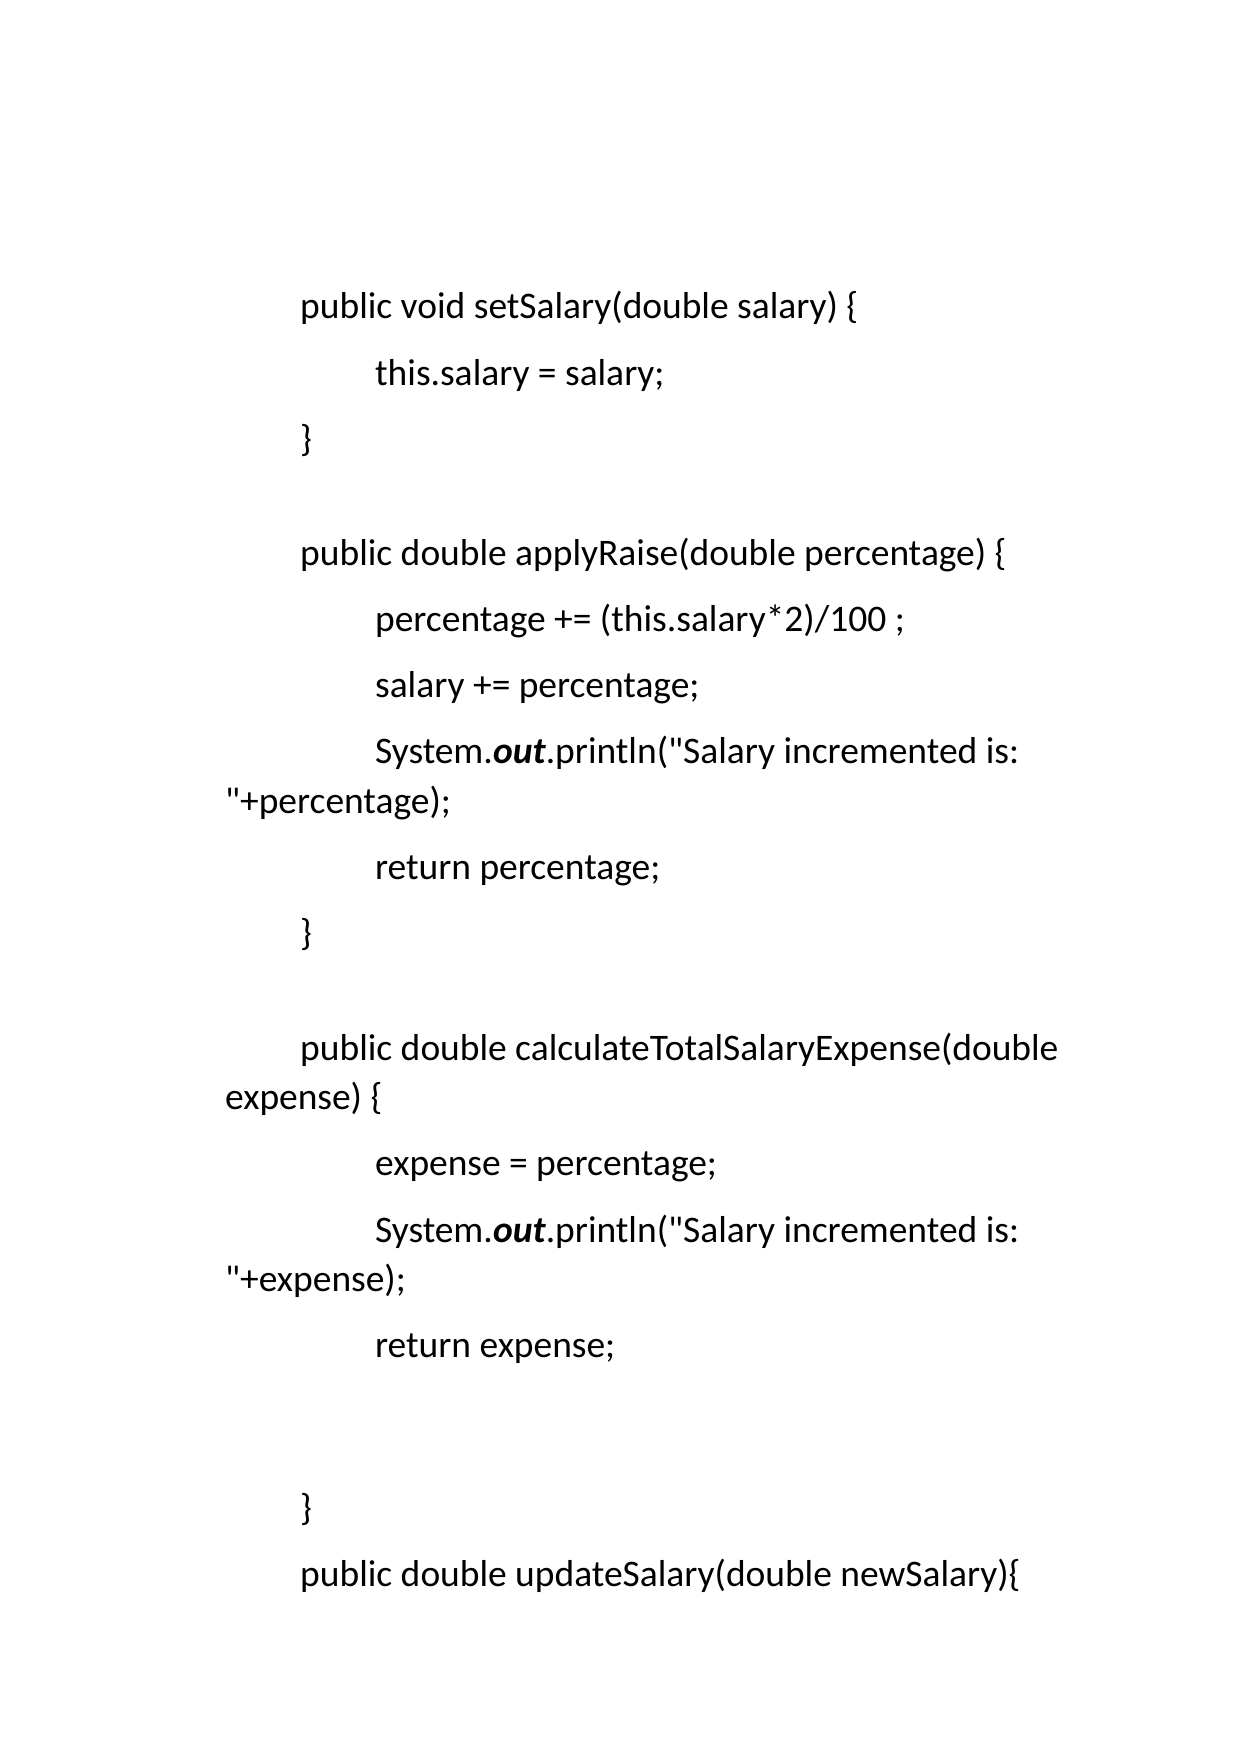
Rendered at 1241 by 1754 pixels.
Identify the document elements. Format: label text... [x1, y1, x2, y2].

text System.out.println("Salary incremented is: "+percentage); [225, 727, 1090, 823]
text percentage += (this.salary*2)/100 ; [225, 595, 1090, 641]
text System.out.println("Salary incremented is: "+expense); [225, 1206, 1090, 1301]
text salary += percentage; [225, 661, 1090, 707]
text this.salary = salary; [225, 348, 1090, 394]
text public double calculateTotalSalaryExpense(double expense) { [225, 1024, 1090, 1119]
text return expense; [225, 1321, 1090, 1367]
text return percentage; [225, 843, 1090, 889]
text public double applyRaise(double percentage) { [225, 529, 1090, 575]
text public void setSalary(double salary) { [225, 282, 1090, 328]
text } [225, 909, 1090, 955]
text } [225, 1484, 1090, 1530]
text } [225, 414, 1090, 460]
text public double updateSalary(double newSalary){ [225, 1550, 1090, 1596]
text expense = percentage; [225, 1139, 1090, 1185]
